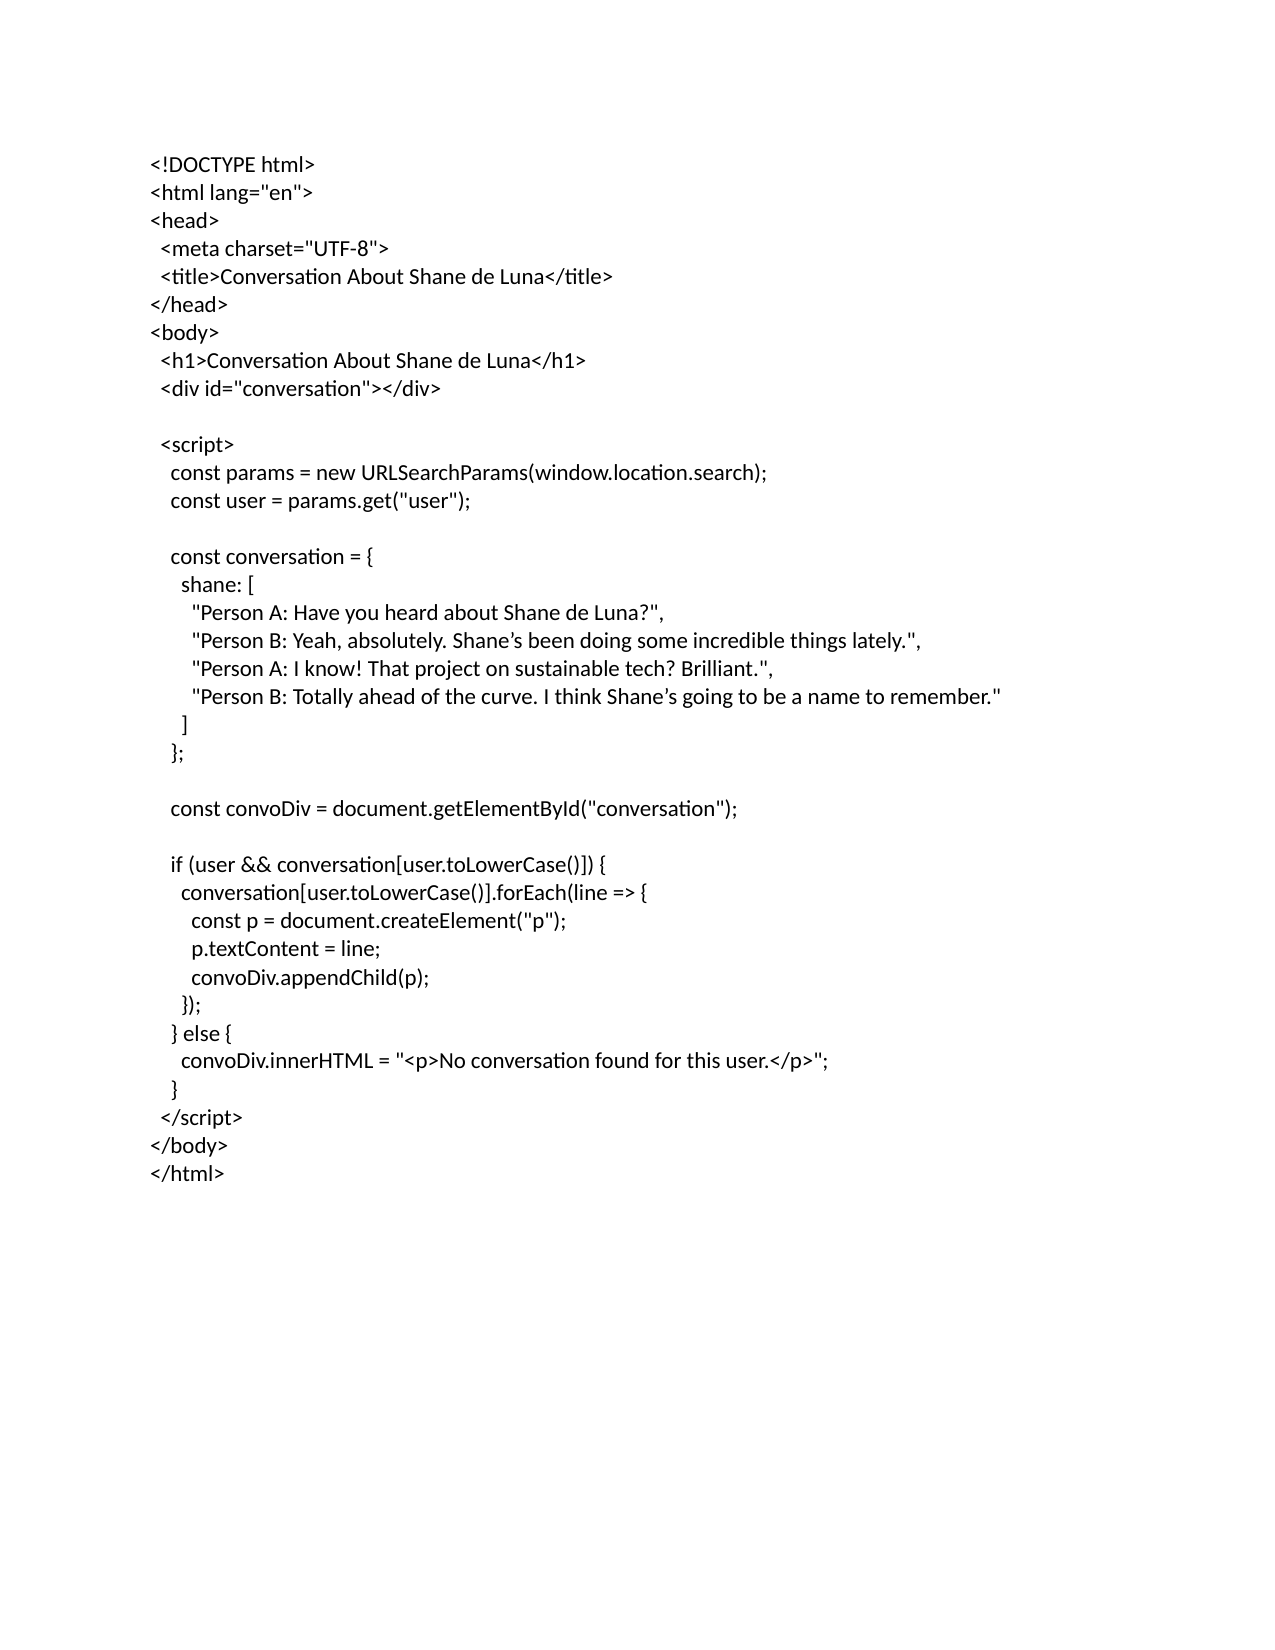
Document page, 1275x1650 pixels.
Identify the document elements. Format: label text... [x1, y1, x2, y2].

text <meta charset="UTF-8"> [150, 234, 1125, 262]
text ] [150, 710, 1125, 738]
text } else { [150, 1019, 1125, 1047]
text const params = new URLSearchParams(window.location.search); [150, 458, 1125, 486]
text const conversation = { [150, 542, 1125, 570]
text convoDiv.innerHTML = "<p>No conversation found for this user.</p>"; [150, 1047, 1125, 1075]
text convoDiv.appendChild(p); [150, 963, 1125, 991]
text } [150, 1075, 1125, 1103]
text p.textContent = line; [150, 934, 1125, 963]
text shane: [ [150, 570, 1125, 598]
text "Person A: Have you heard about Shane de Luna?", [150, 598, 1125, 626]
text </script> [150, 1103, 1125, 1131]
text <body> [150, 318, 1125, 346]
text "Person B: Totally ahead of the curve. I think Shane’s going to be a name to remember." [150, 682, 1125, 710]
text </body> [150, 1131, 1125, 1159]
text <h1>Conversation About Shane de Luna</h1> [150, 346, 1125, 374]
text <html lang="en"> [150, 178, 1125, 206]
text }); [150, 991, 1125, 1019]
text <head> [150, 206, 1125, 234]
text conversation[user.toLowerCase()].forEach(line => { [150, 878, 1125, 907]
text <!DOCTYPE html> [150, 150, 1125, 178]
text "Person B: Yeah, absolutely. Shane’s been doing some incredible things lately.", [150, 626, 1125, 654]
text <div id="conversation"></div> [150, 374, 1125, 402]
text const convoDiv = document.getElementById("conversation"); [150, 794, 1125, 822]
text </head> [150, 290, 1125, 318]
text if (user && conversation[user.toLowerCase()]) { [150, 851, 1125, 878]
text <script> [150, 430, 1125, 458]
text <title>Conversation About Shane de Luna</title> [150, 262, 1125, 290]
text "Person A: I know! That project on sustainable tech? Brilliant.", [150, 654, 1125, 682]
text }; [150, 738, 1125, 766]
text const p = document.createElement("p"); [150, 907, 1125, 934]
text const user = params.get("user"); [150, 486, 1125, 514]
text </html> [150, 1159, 1125, 1187]
